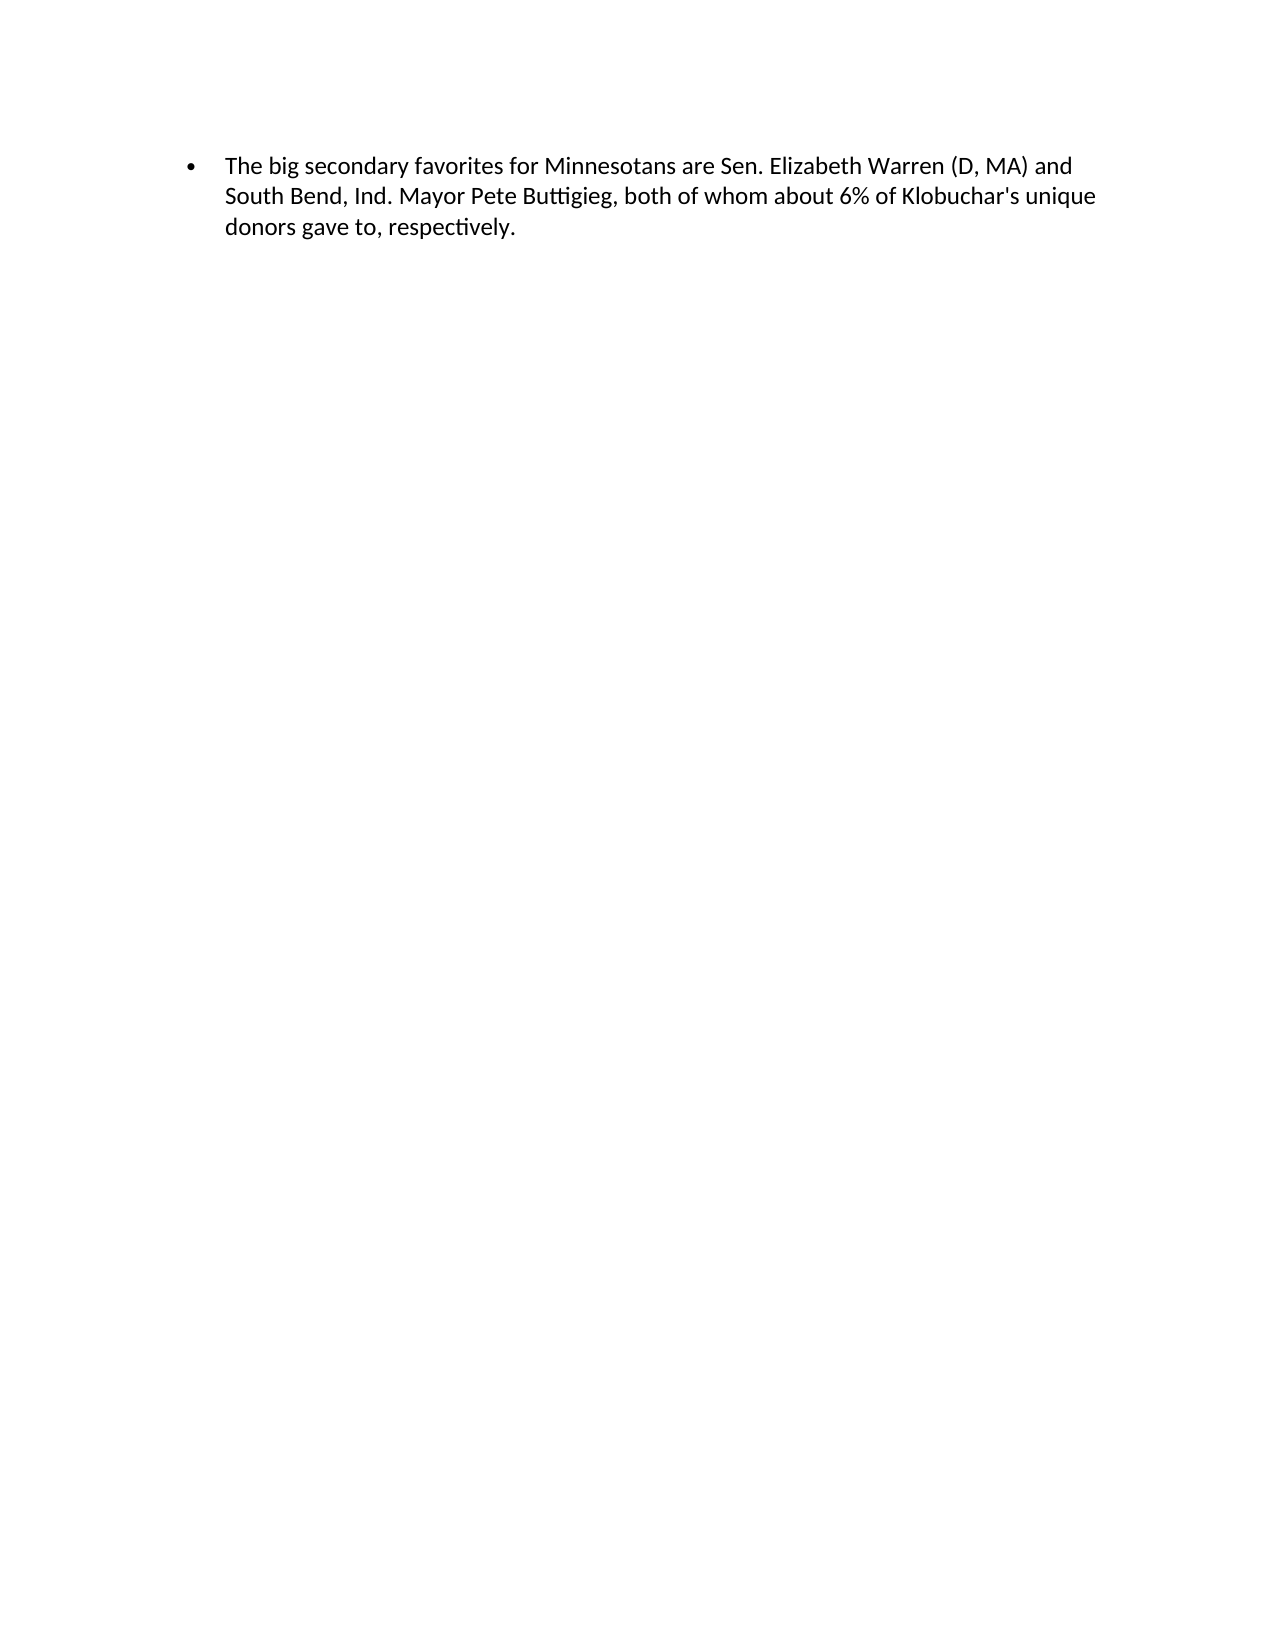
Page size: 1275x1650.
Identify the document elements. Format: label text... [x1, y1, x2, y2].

list The big secondary favorites for Minnesotans are Sen. Elizabeth Warren (D, MA) and South Bend, Ind. Mayor Pete Buttigieg, both of whom about 6% of Klobuchar's unique donors gave to, respectively. [187, 150, 1125, 242]
